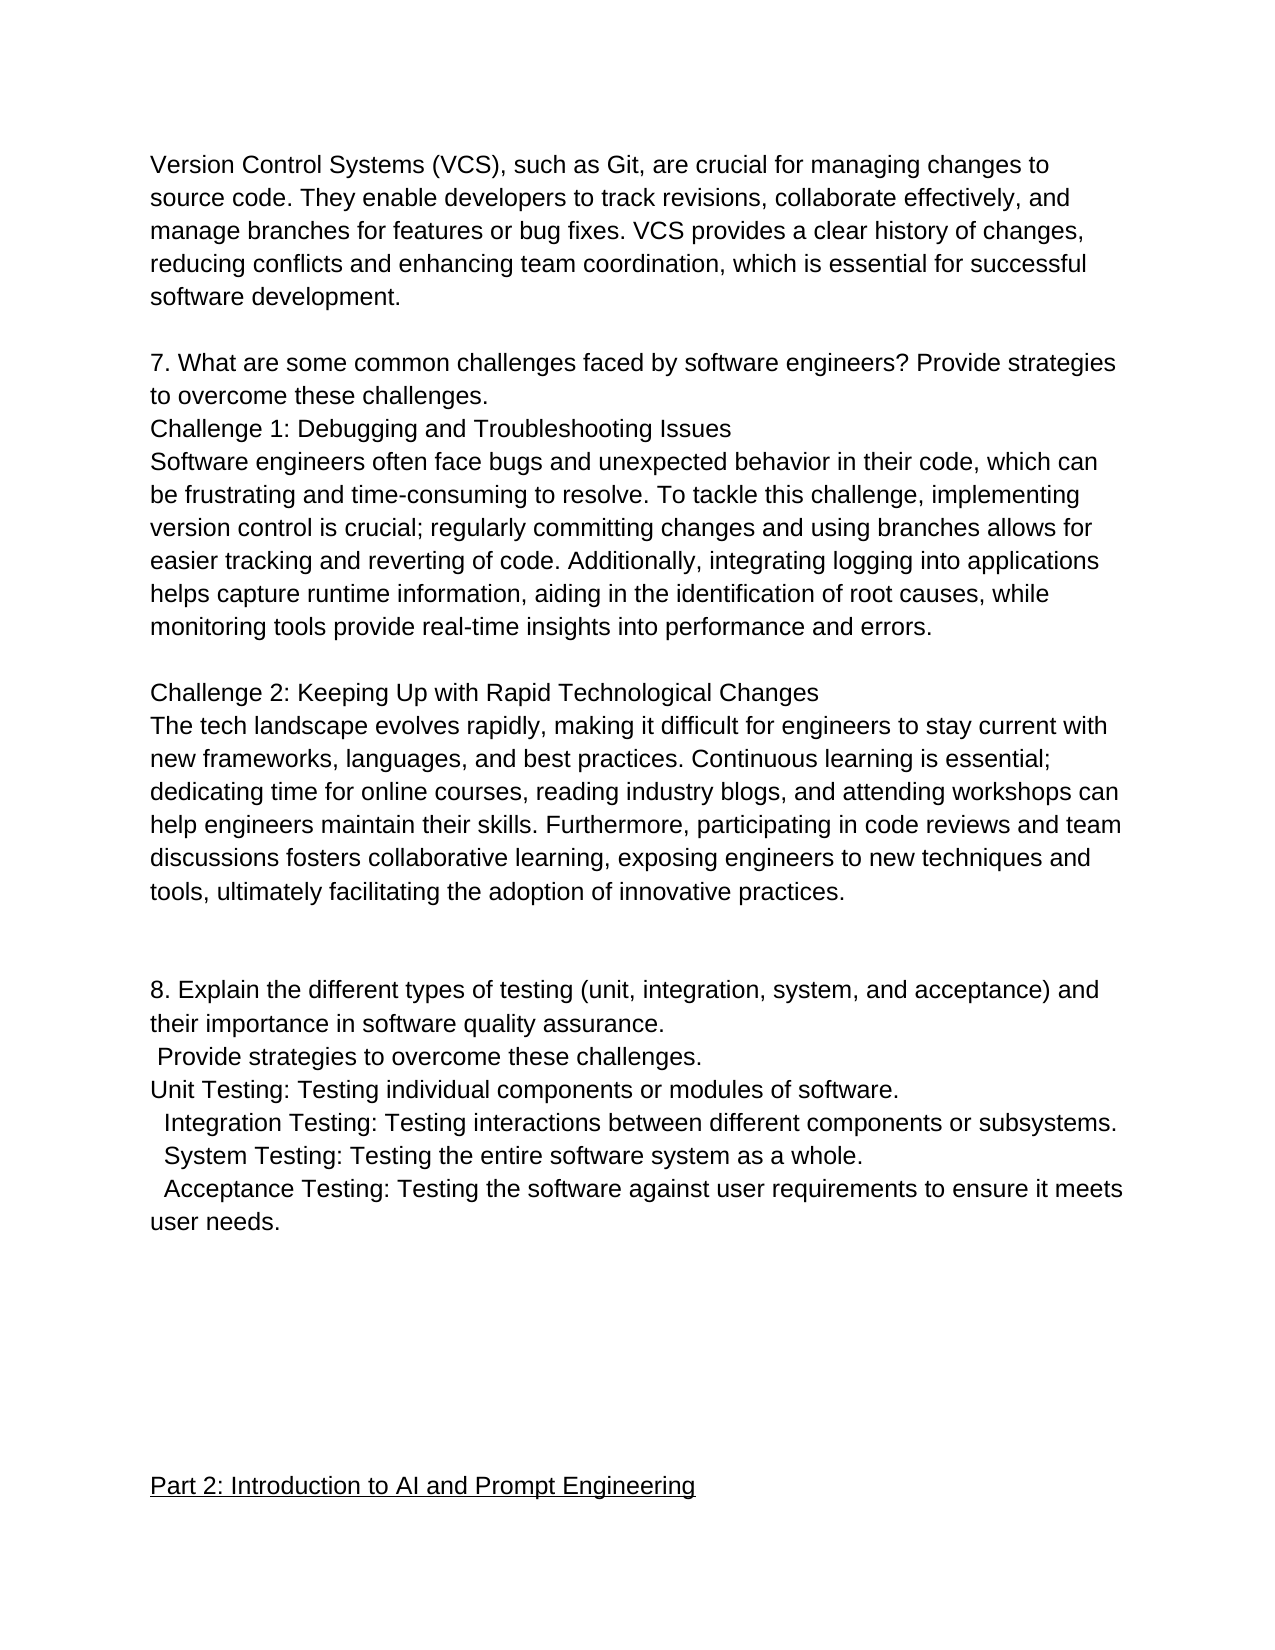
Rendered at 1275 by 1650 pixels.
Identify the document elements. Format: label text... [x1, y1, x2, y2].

text Challenge 2: Keeping Up with Rapid Technological Changes [150, 678, 1125, 707]
text Unit Testing: Testing individual components or modules of software. [150, 1074, 1125, 1103]
text Version Control Systems (VCS), such as Git, are crucial for managing changes to source code. They enable developers to track revisions, collaborate effectively, and manage branches for features or bug fixes. VCS provides a clear history of changes, reducing conflicts and enhancing team coordination, which is essential for successful software development. [150, 150, 1125, 311]
text Part 2: Introduction to AI and Prompt Engineering [150, 1471, 1125, 1499]
text Provide strategies to overcome these challenges. [150, 1042, 1125, 1070]
text System Testing: Testing the entire software system as a whole. [150, 1141, 1125, 1169]
text 8. Explain the different types of testing (unit, integration, system, and acceptance) and their importance in software quality assurance. [150, 976, 1125, 1037]
text Software engineers often face bugs and unexpected behavior in their code, which can be frustrating and time-consuming to resolve. To tackle this challenge, implementing version control is crucial; regularly committing changes and using branches allows for easier tracking and reverting of code. Additionally, integrating logging into applications helps capture runtime information, aiding in the identification of root causes, while monitoring tools provide real-time insights into performance and errors. [150, 447, 1125, 641]
text Acceptance Testing: Testing the software against user requirements to ensure it meets user needs. [150, 1174, 1125, 1235]
text 7. What are some common challenges faced by software engineers? Provide strategies to overcome these challenges. [150, 348, 1125, 410]
text The tech landscape evolves rapidly, making it difficult for engineers to stay current with new frameworks, languages, and best practices. Continuous learning is essential; dedicating time for online courses, reading industry blogs, and attending workshops can help engineers maintain their skills. Furthermore, participating in code reviews and team discussions fosters collaborative learning, exposing engineers to new techniques and tools, ultimately facilitating the adoption of innovative practices. [150, 711, 1125, 905]
text Integration Testing: Testing interactions between different components or subsystems. [150, 1108, 1125, 1136]
text Challenge 1: Debugging and Troubleshooting Issues [150, 414, 1125, 443]
